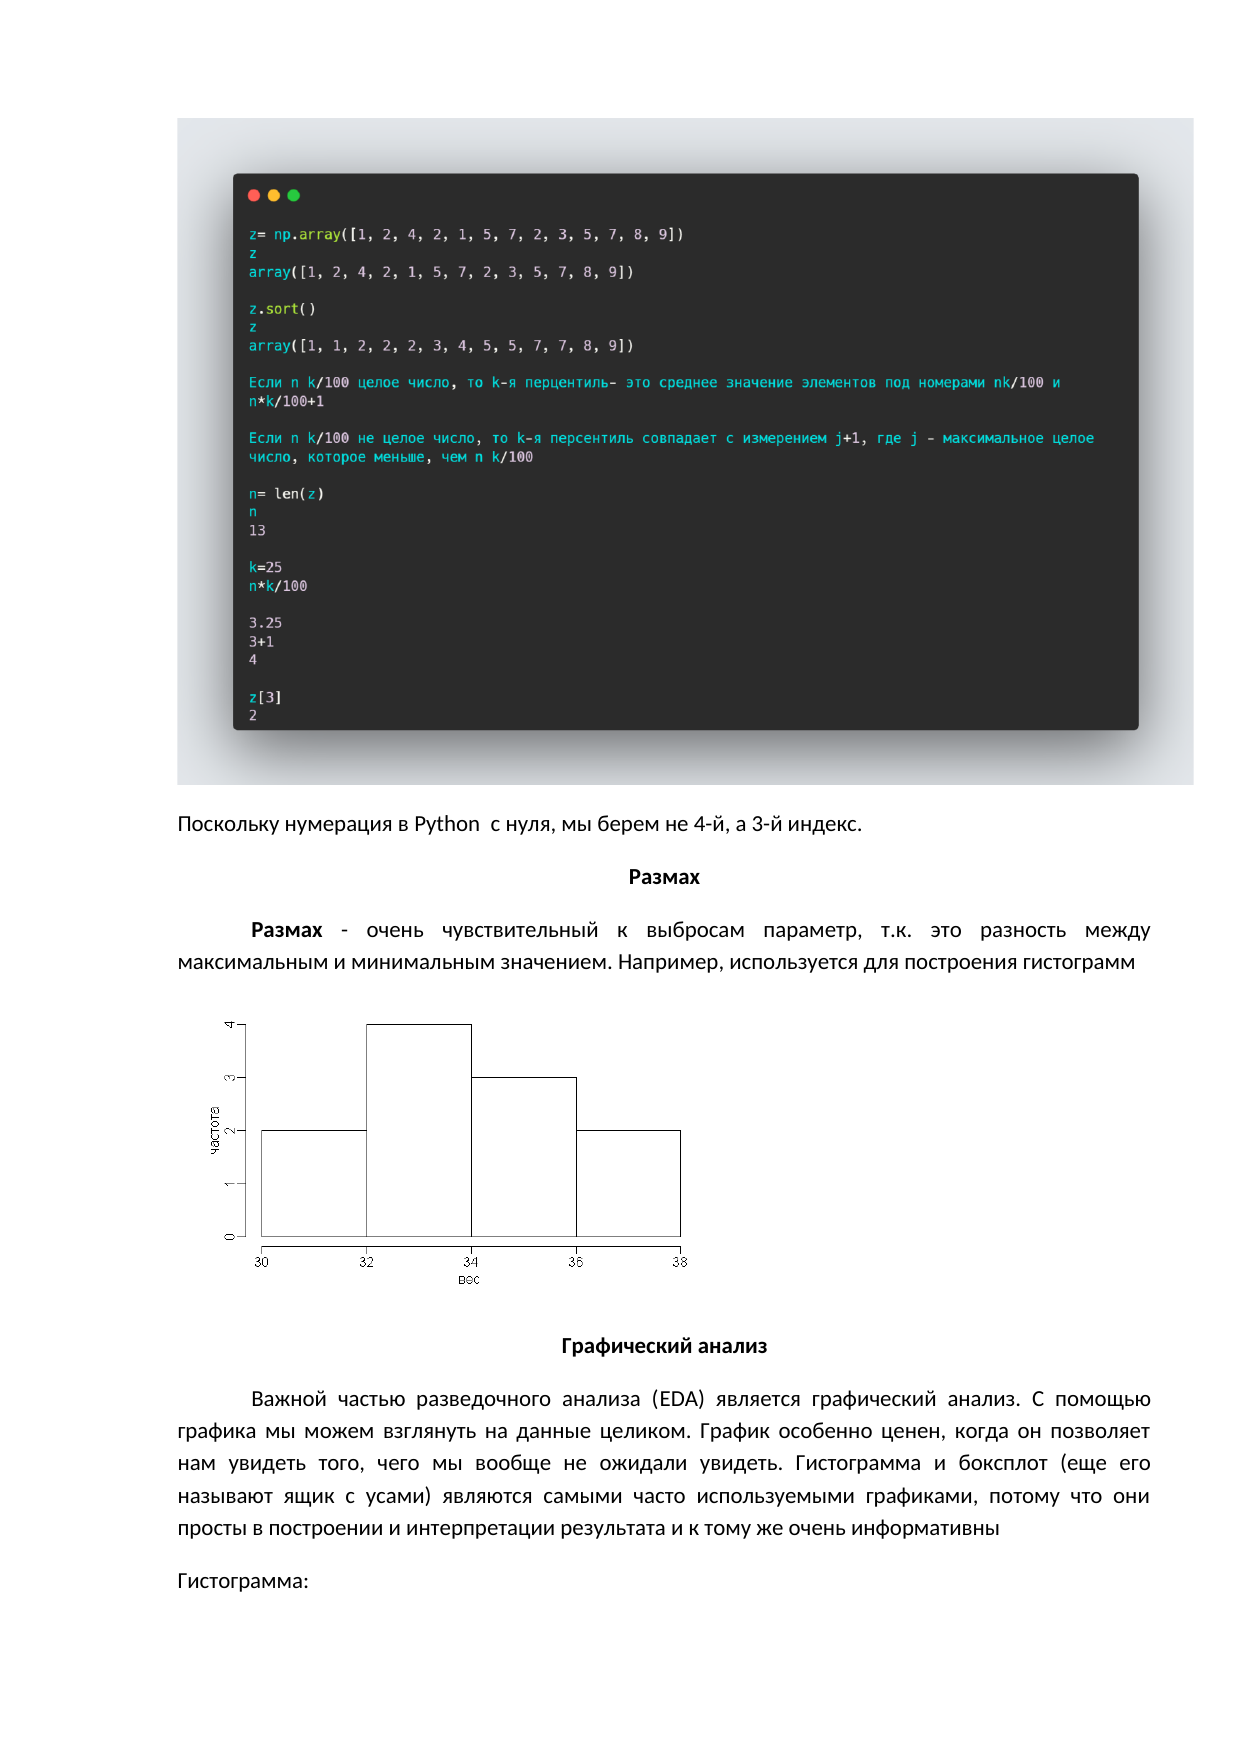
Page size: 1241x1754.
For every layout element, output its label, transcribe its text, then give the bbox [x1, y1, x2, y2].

text Размах [177, 862, 1152, 890]
text Размах - очень чувствительный к выбросам параметр, т.к. это разность между максимальным и минимальным значением. Например, используется для построения гистограмм [177, 915, 1152, 976]
text Графический анализ [177, 1331, 1152, 1359]
text Поскольку нумерация в Python с нуля, мы берем не 4-й, а 3-й индекс. [177, 809, 1152, 837]
text Важной частью разведочного анализа (EDA) является графический анализ. С помощью графика мы можем взглянуть на данные целиком. График особенно ценен, когда он позволяет нам увидеть того, чего мы вообще не ожидали увидеть. Гистограмма и боксплот (еще его называют ящик с усами) являются самыми часто используемыми графиками, потому что они просты в построении и интерпретации результата и к тому же очень информативны [177, 1384, 1152, 1541]
picture [177, 118, 1194, 785]
picture [177, 1000, 725, 1307]
text Гистограмма: [177, 1566, 1152, 1594]
